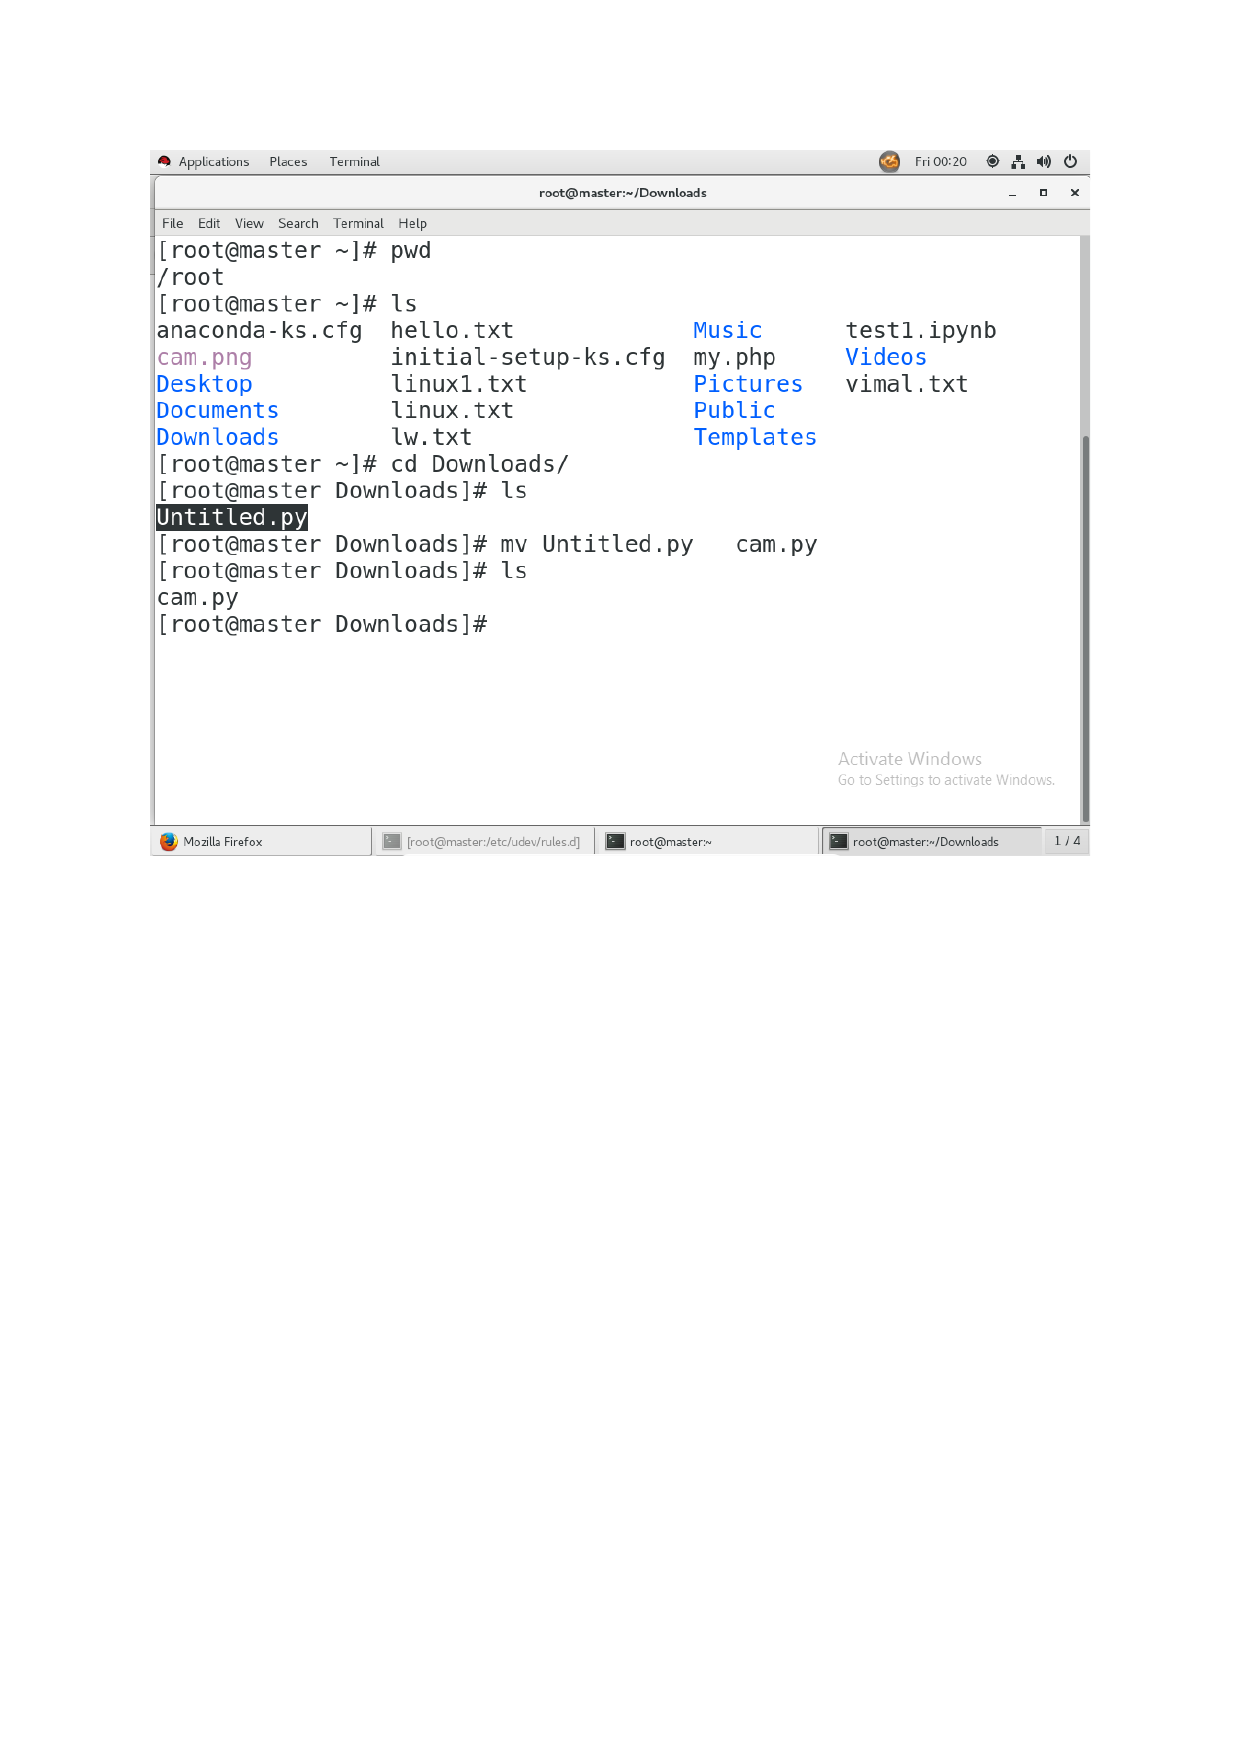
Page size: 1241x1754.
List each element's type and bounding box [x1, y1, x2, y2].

picture [150, 150, 1091, 856]
